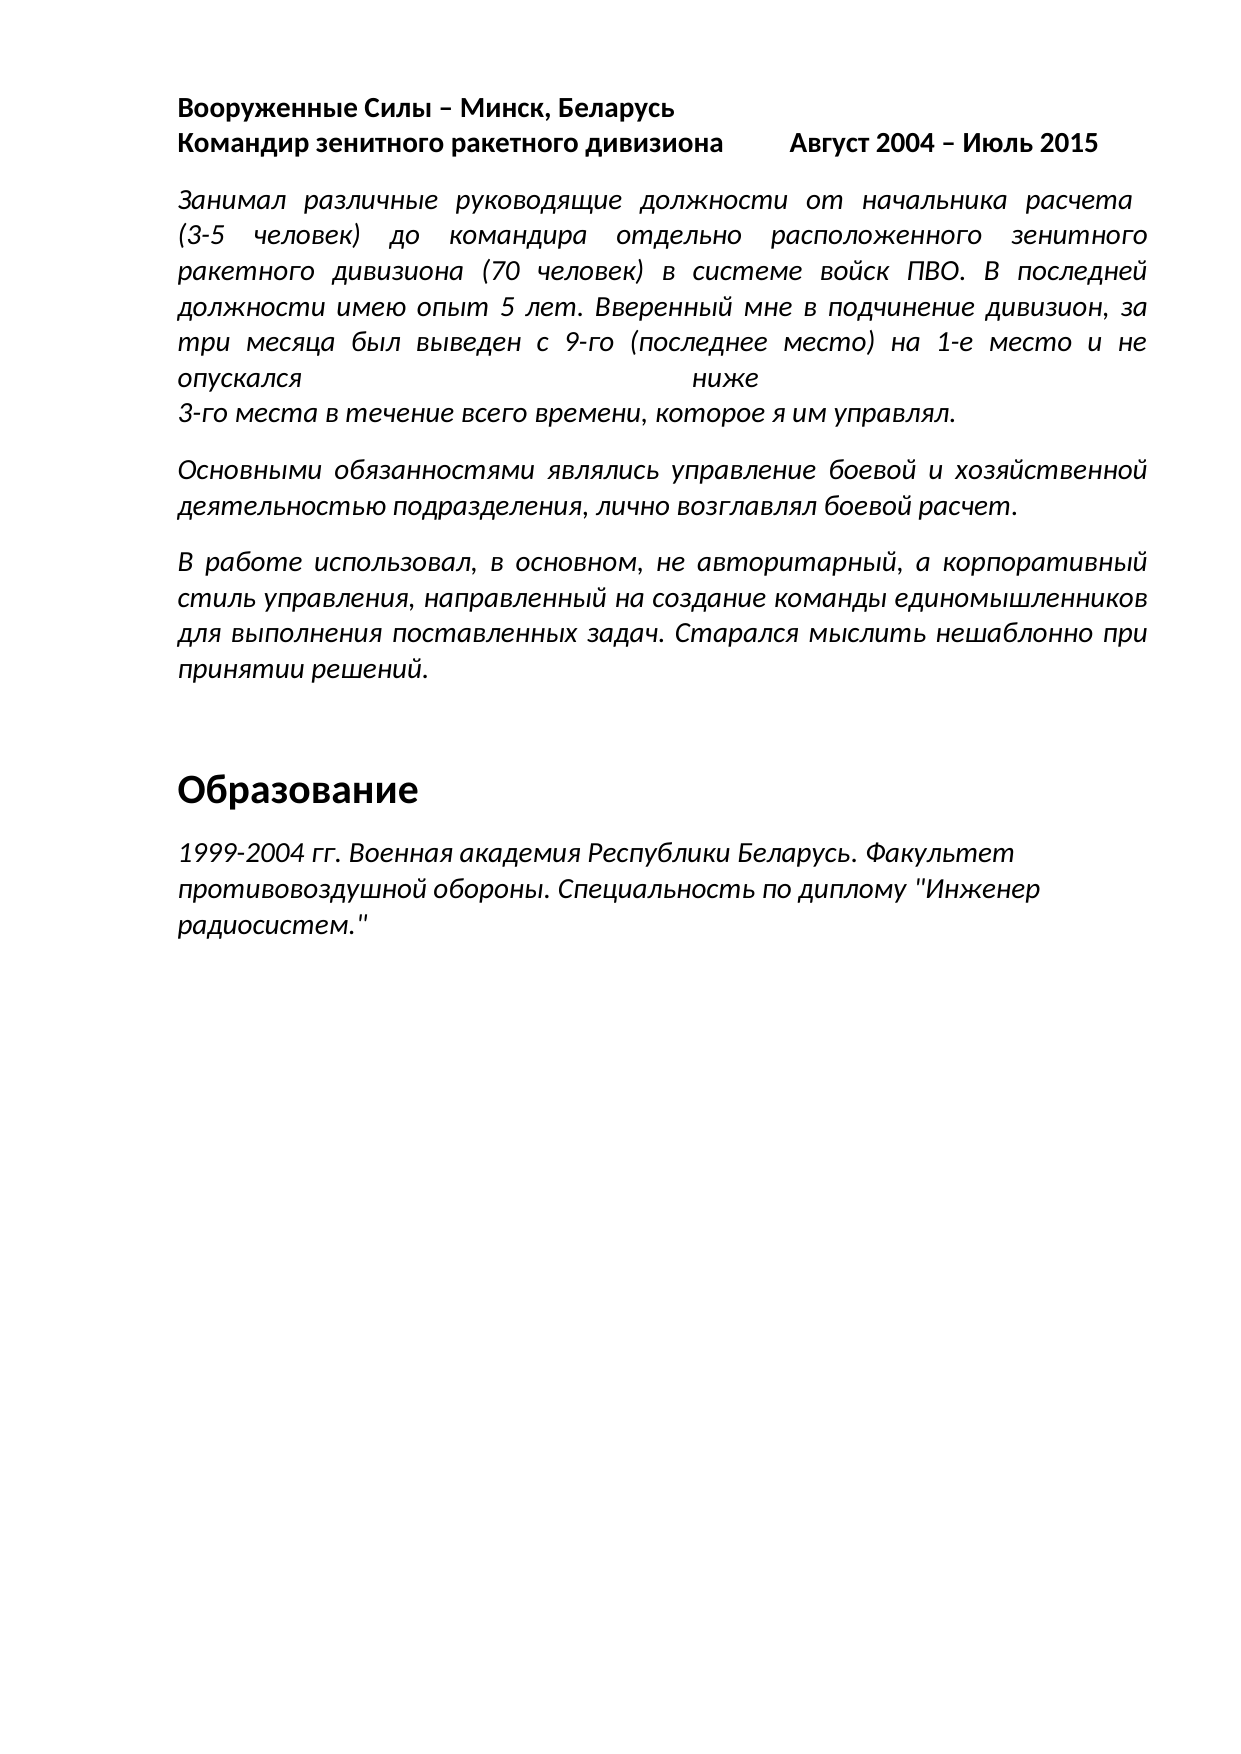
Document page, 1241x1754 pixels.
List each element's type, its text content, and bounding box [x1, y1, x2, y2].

text Образование [177, 763, 1152, 814]
text Вооруженные Силы – Минск, Беларусь Командир зенитного ракетного дивизиона Август 2004 – Июль 2015 [177, 89, 1152, 160]
text Занимал различные руководящие должности от начальника расчета (3-5 человек) до командира отдельно расположенного зенитного ракетного дивизиона (70 человек) в системе войск ПВО. В последней должности имею опыт 5 лет. Вверенный мне в подчинение дивизион, за три месяца был выведен с 9-го (последнее место) на 1-е место и не опускался ниже 3-го места в течение всего времени, которое я им управлял. [177, 181, 1152, 430]
text 1999-2004 гг. Военная академия Республики Беларусь. Факультет противовоздушной обороны. Специальность по диплому "Инженер радиосистем." [177, 834, 1152, 941]
text В работе использовал, в основном, не авторитарный, а корпоративный стиль управления, направленный на создание команды единомышленников для выполнения поставленных задач. Старался мыслить нешаблонно при принятии решений. [177, 543, 1152, 686]
text Основными обязанностями являлись управление боевой и хозяйственной деятельностью подразделения, лично возглавлял боевой расчет. [177, 451, 1152, 522]
